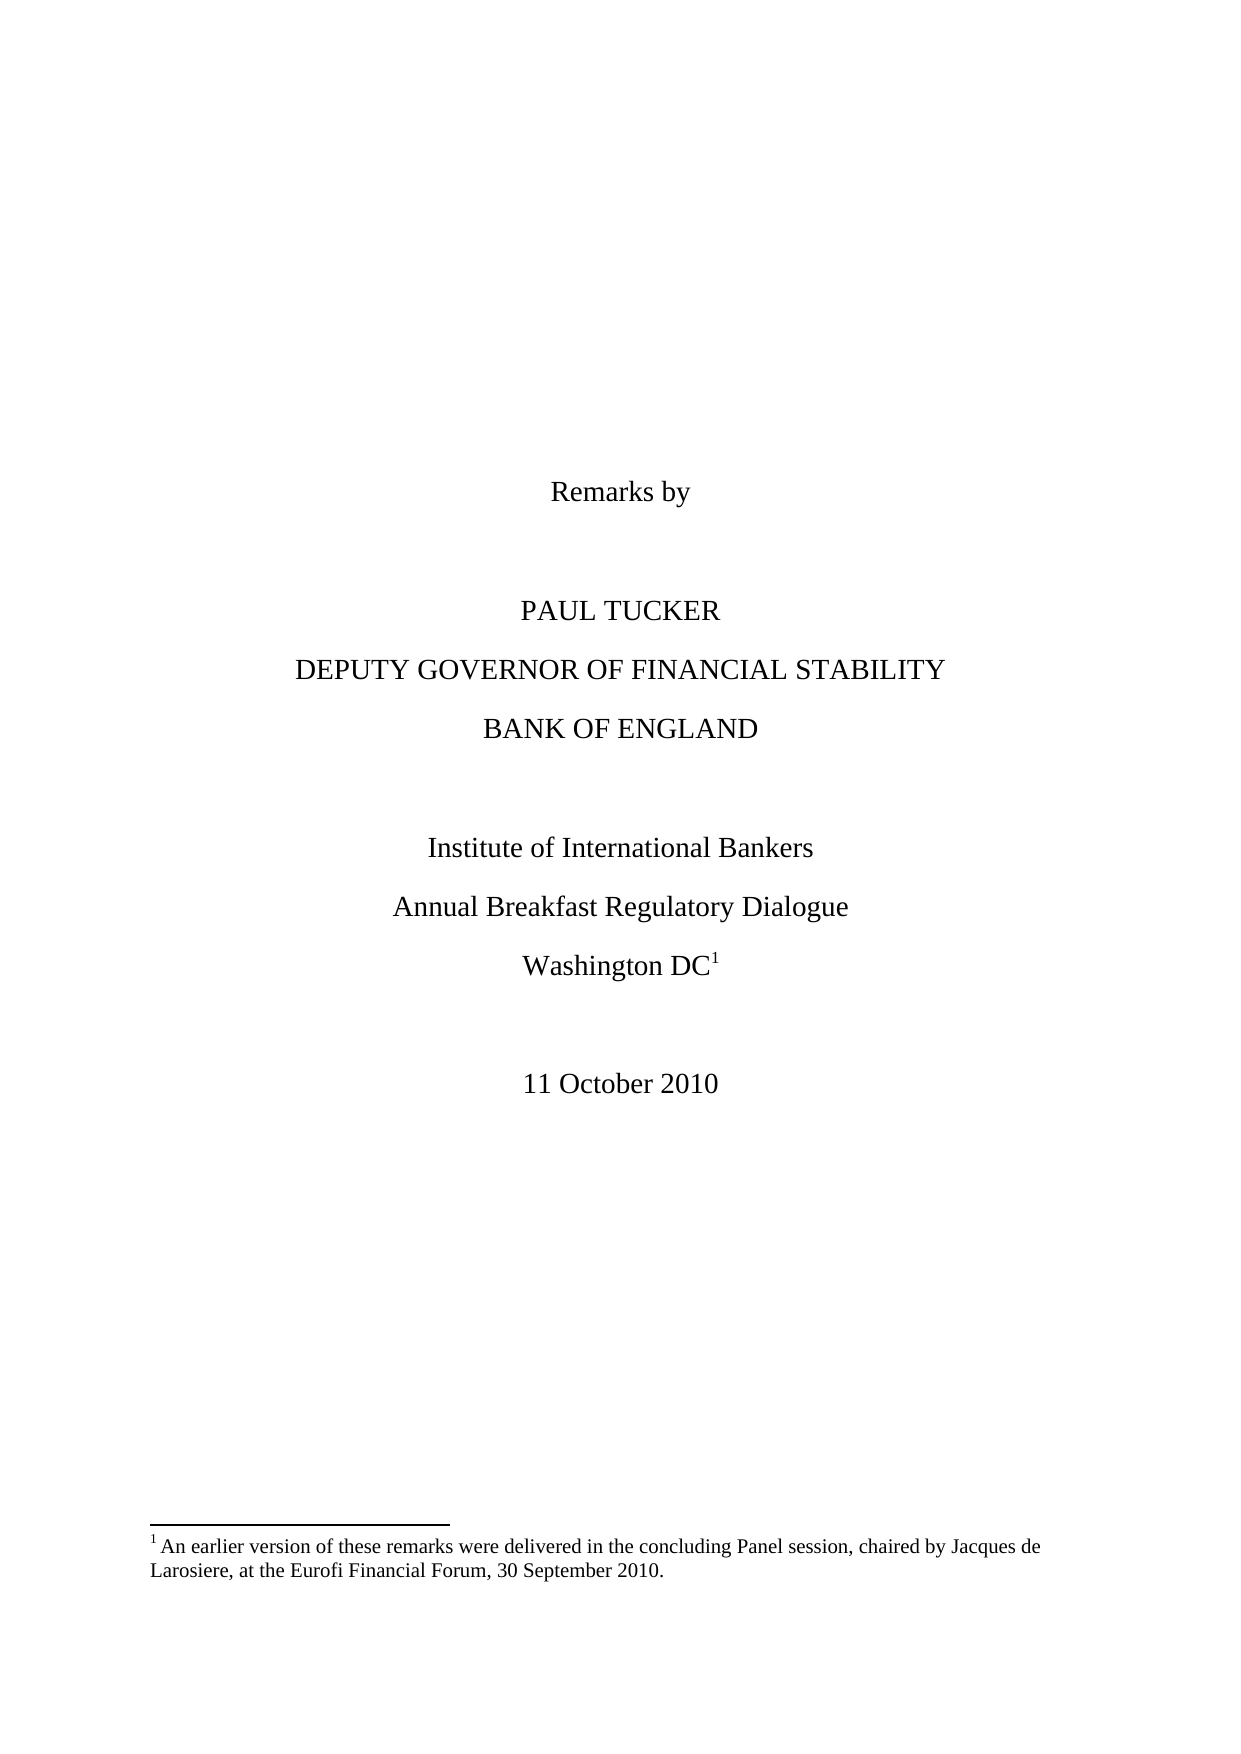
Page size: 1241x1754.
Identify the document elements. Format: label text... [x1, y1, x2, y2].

subtitle Remarks by [294, 474, 947, 508]
text Institute of International Bankers Annual Breakfast Regulatory Dialogue Washington DC1 [392, 830, 849, 981]
text 11 October 2010 [294, 1066, 947, 1100]
text DEPUTY GOVERNOR OF FINANCIAL STABILITY BANK OF ENGLAND [294, 652, 947, 745]
text PAUL TUCKER [294, 593, 947, 627]
text 1 An earlier version of these remarks were delivered in the concluding Panel session, chaired by Jacques de Larosiere, at the Eurofi Financial Forum, 30 September 2010. [150, 1524, 1103, 1582]
